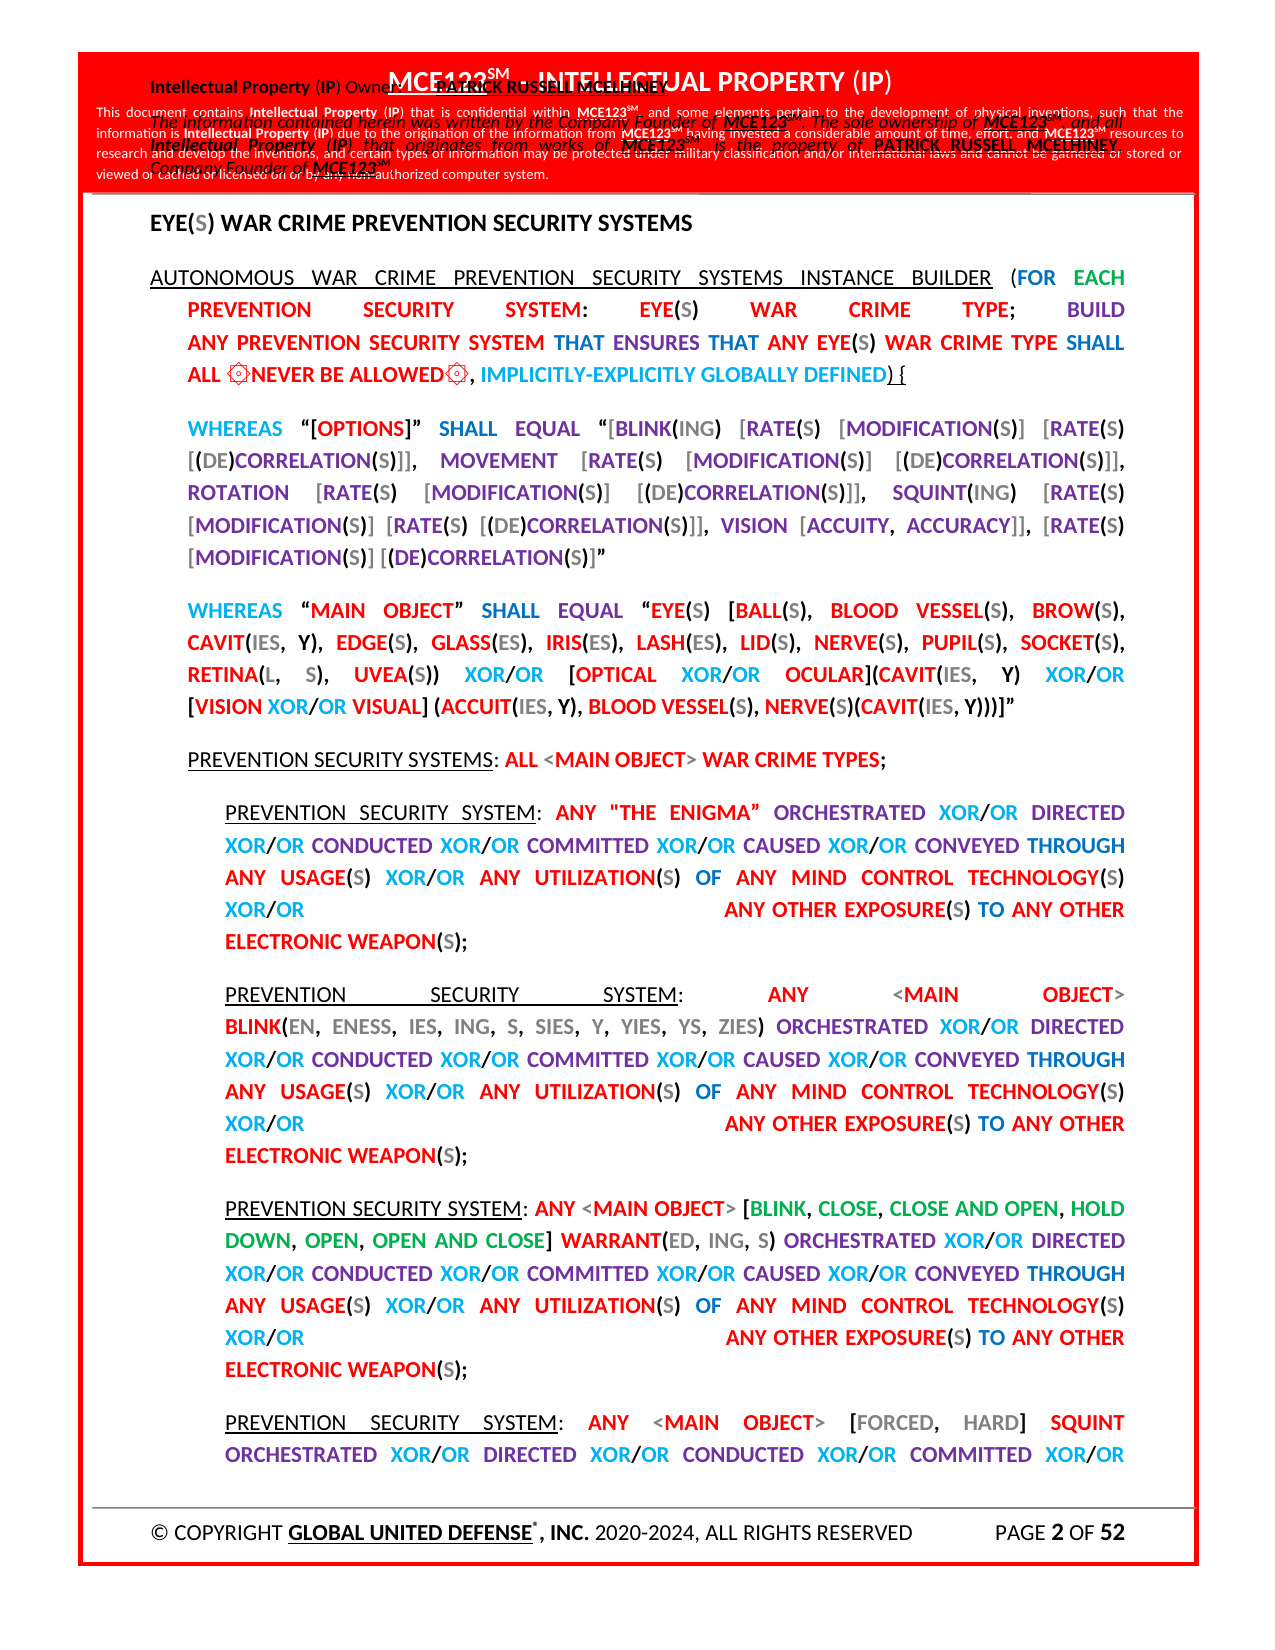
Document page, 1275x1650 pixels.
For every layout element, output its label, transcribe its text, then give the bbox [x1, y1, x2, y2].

text WHEREAS “[OPTIONS]” SHALL EQUAL “[BLINK(ING) [RATE(S) [MODIFICATION(S)] [RATE(S) [(DE)CORRELATION(S)]], MOVEMENT [RATE(S) [MODIFICATION(S)] [(DE)CORRELATION(S)]], ROTATION [RATE(S) [MODIFICATION(S)] [(DE)CORRELATION(S)]], SQUINT(ING) [RATE(S) [MODIFICATION(S)] [RATE(S) [(DE)CORRELATION(S)]], VISION [ACCUITY, ACCURACY]], [RATE(S) [MODIFICATION(S)] [(DE)CORRELATION(S)]” [187, 414, 1125, 571]
text PREVENTION SECURITY SYSTEM: ANY "THE ENIGMA” ORCHESTRATED XOR/OR DIRECTED XOR/OR CONDUCTED XOR/OR COMMITTED XOR/OR CAUSED XOR/OR CONVEYED THROUGH ANY USAGE(S) XOR/OR ANY UTILIZATION(S) OF ANY MIND CONTROL TECHNOLOGY(S) XOR/OR ANY OTHER EXPOSURE(S) TO ANY OTHER ELECTRONIC WEAPON(S); [225, 798, 1125, 955]
text PREVENTION SECURITY SYSTEMS: ALL <MAIN OBJECT> WAR CRIME TYPES; [187, 746, 1125, 773]
text PREVENTION SECURITY SYSTEM: ANY <MAIN OBJECT> BLINK(EN, ENESS, IES, ING, S, SIES, Y, YIES, YS, ZIES) ORCHESTRATED XOR/OR DIRECTED XOR/OR CONDUCTED XOR/OR COMMITTED XOR/OR CAUSED XOR/OR CONVEYED THROUGH ANY USAGE(S) XOR/OR ANY UTILIZATION(S) OF ANY MIND CONTROL TECHNOLOGY(S) XOR/OR ANY OTHER EXPOSURE(S) TO ANY OTHER ELECTRONIC WEAPON(S); [225, 980, 1125, 1169]
text EYE(S) WAR CRIME PREVENTION SECURITY SYSTEMS [150, 207, 1125, 238]
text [225, 1408, 1125, 1468]
text PREVENTION SECURITY SYSTEM: ANY <MAIN OBJECT> [BLINK, CLOSE, CLOSE AND OPEN, HOLD DOWN, OPEN, OPEN AND CLOSE] WARRANT(ED, ING, S) ORCHESTRATED XOR/OR DIRECTED XOR/OR CONDUCTED XOR/OR COMMITTED XOR/OR CAUSED XOR/OR CONVEYED THROUGH ANY USAGE(S) XOR/OR ANY UTILIZATION(S) OF ANY MIND CONTROL TECHNOLOGY(S) XOR/OR ANY OTHER EXPOSURE(S) TO ANY OTHER ELECTRONIC WEAPON(S); [225, 1194, 1125, 1383]
text AUTONOMOUS WAR CRIME PREVENTION SECURITY SYSTEMS INSTANCE BUILDER (FOR EACH PREVENTION SECURITY SYSTEM: EYE(S) WAR CRIME TYPE; BUILD ANY PREVENTION SECURITY SYSTEM THAT ENSURES THAT ANY EYE(S) WAR CRIME TYPE SHALL ALL ۞NEVER BE ALLOWED۞, IMPLICITLY-EXPLICITLY GLOBALLY DEFINED) { [150, 263, 1125, 389]
text WHEREAS “MAIN OBJECT” SHALL EQUAL “EYE(S) [BALL(S), BLOOD VESSEL(S), BROW(S), CAVIT(IES, Y), EDGE(S), GLASS(ES), IRIS(ES), LASH(ES), LID(S), NERVE(S), PUPIL(S), SOCKET(S), RETINA(L, S), UVEA(S)) XOR/OR [OPTICAL XOR/OR OCULAR](CAVIT(IES, Y) XOR/OR [VISION XOR/OR VISUAL] (ACCUIT(IES, Y), BLOOD VESSEL(S), NERVE(S)(CAVIT(IES, Y)))]” [187, 596, 1125, 721]
